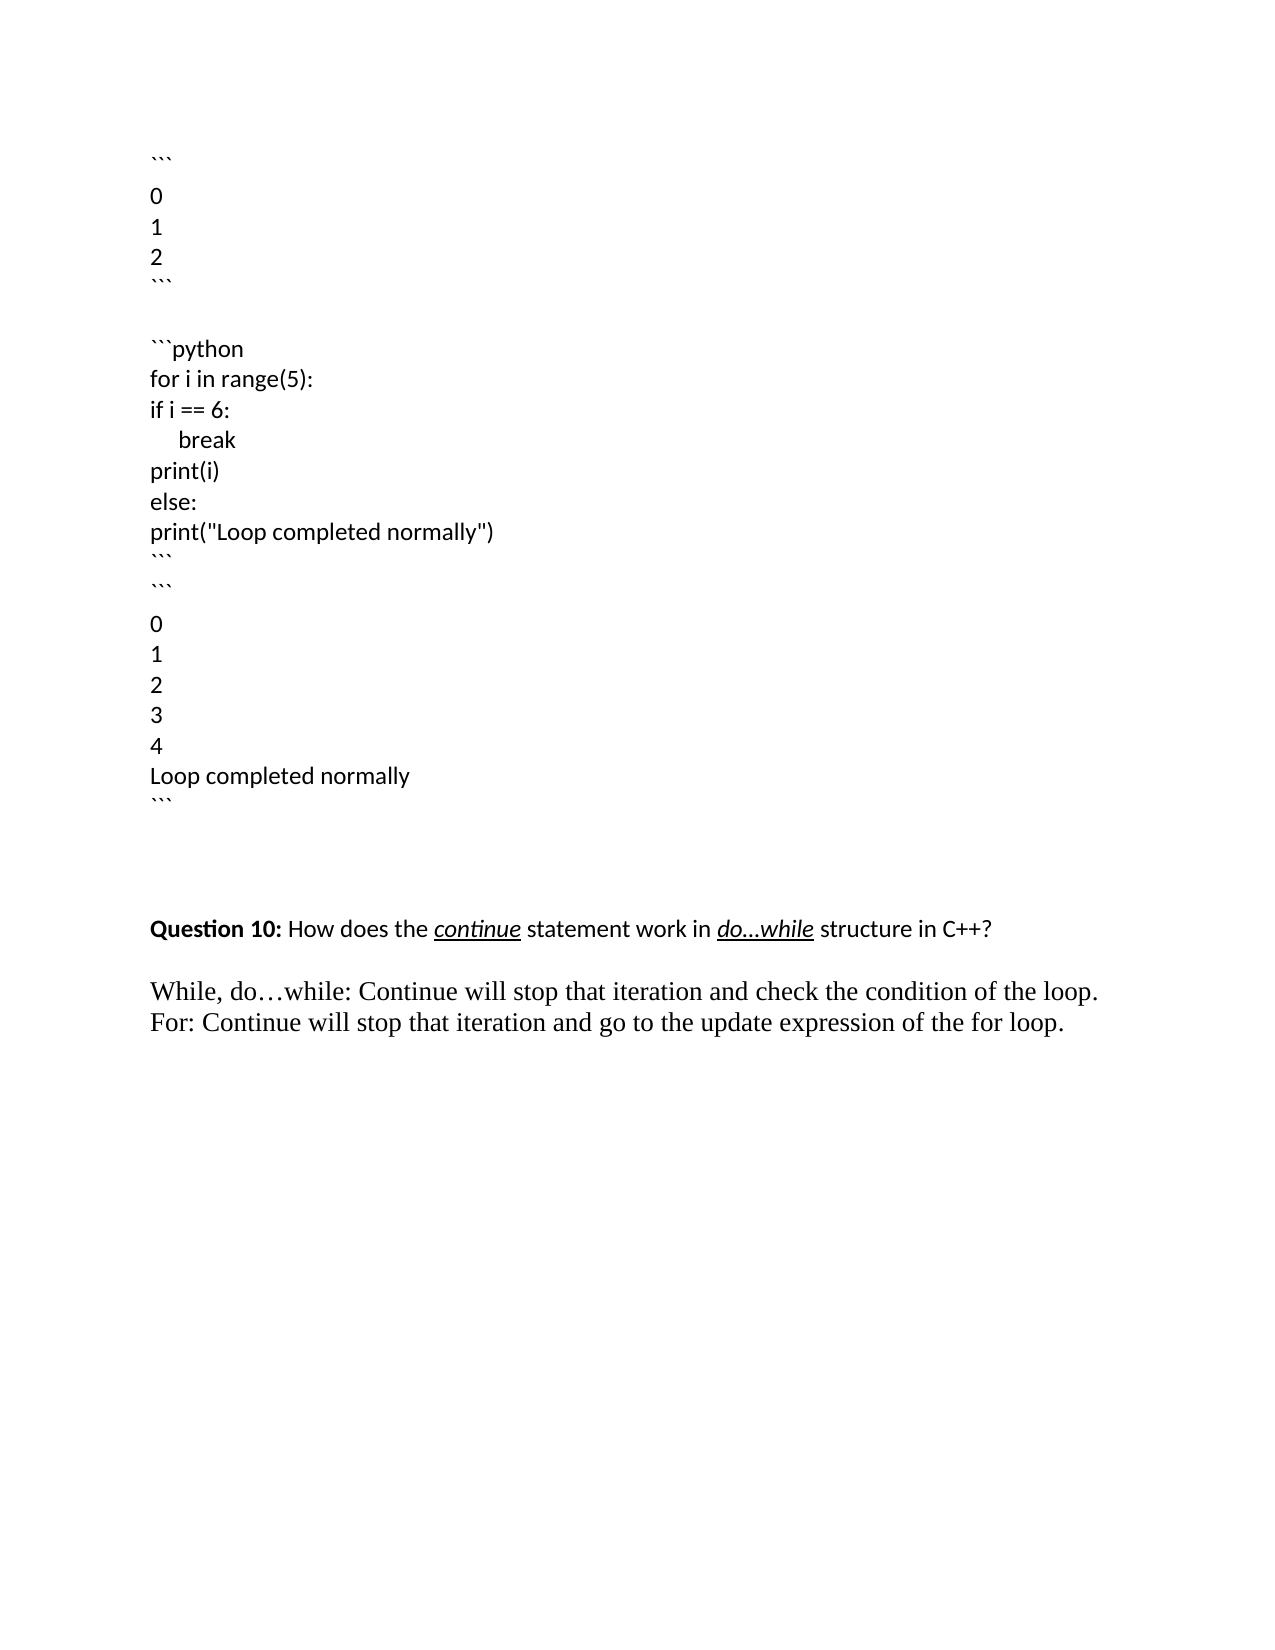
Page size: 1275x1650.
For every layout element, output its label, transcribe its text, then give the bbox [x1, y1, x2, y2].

text Loop completed normally [150, 760, 1125, 791]
text While, do…while: Continue will stop that iteration and check the condition of the loop. [150, 975, 1125, 1006]
text else: [150, 486, 1125, 516]
text 2 [150, 242, 1125, 272]
text 0 [150, 181, 1125, 211]
text ``` [150, 791, 1125, 821]
text print("Loop completed normally") [150, 516, 1125, 547]
text ``` [150, 150, 1125, 181]
text Question 10: How does the continue statement work in do…while structure in C++? [150, 913, 1125, 943]
text ```python [150, 333, 1125, 364]
text print(i) [150, 455, 1125, 486]
text 1 [150, 211, 1125, 242]
text 4 [150, 730, 1125, 760]
text for i in range(5): [150, 364, 1125, 394]
text ``` [150, 547, 1125, 577]
text For: Continue will stop that iteration and go to the update expression of the for loop. [150, 1006, 1125, 1037]
text break [150, 425, 1125, 455]
text 3 [150, 699, 1125, 730]
text 1 [150, 638, 1125, 669]
text 2 [150, 669, 1125, 699]
text ``` [150, 577, 1125, 608]
text ``` [150, 272, 1125, 303]
text 0 [150, 608, 1125, 638]
text if i == 6: [150, 394, 1125, 425]
